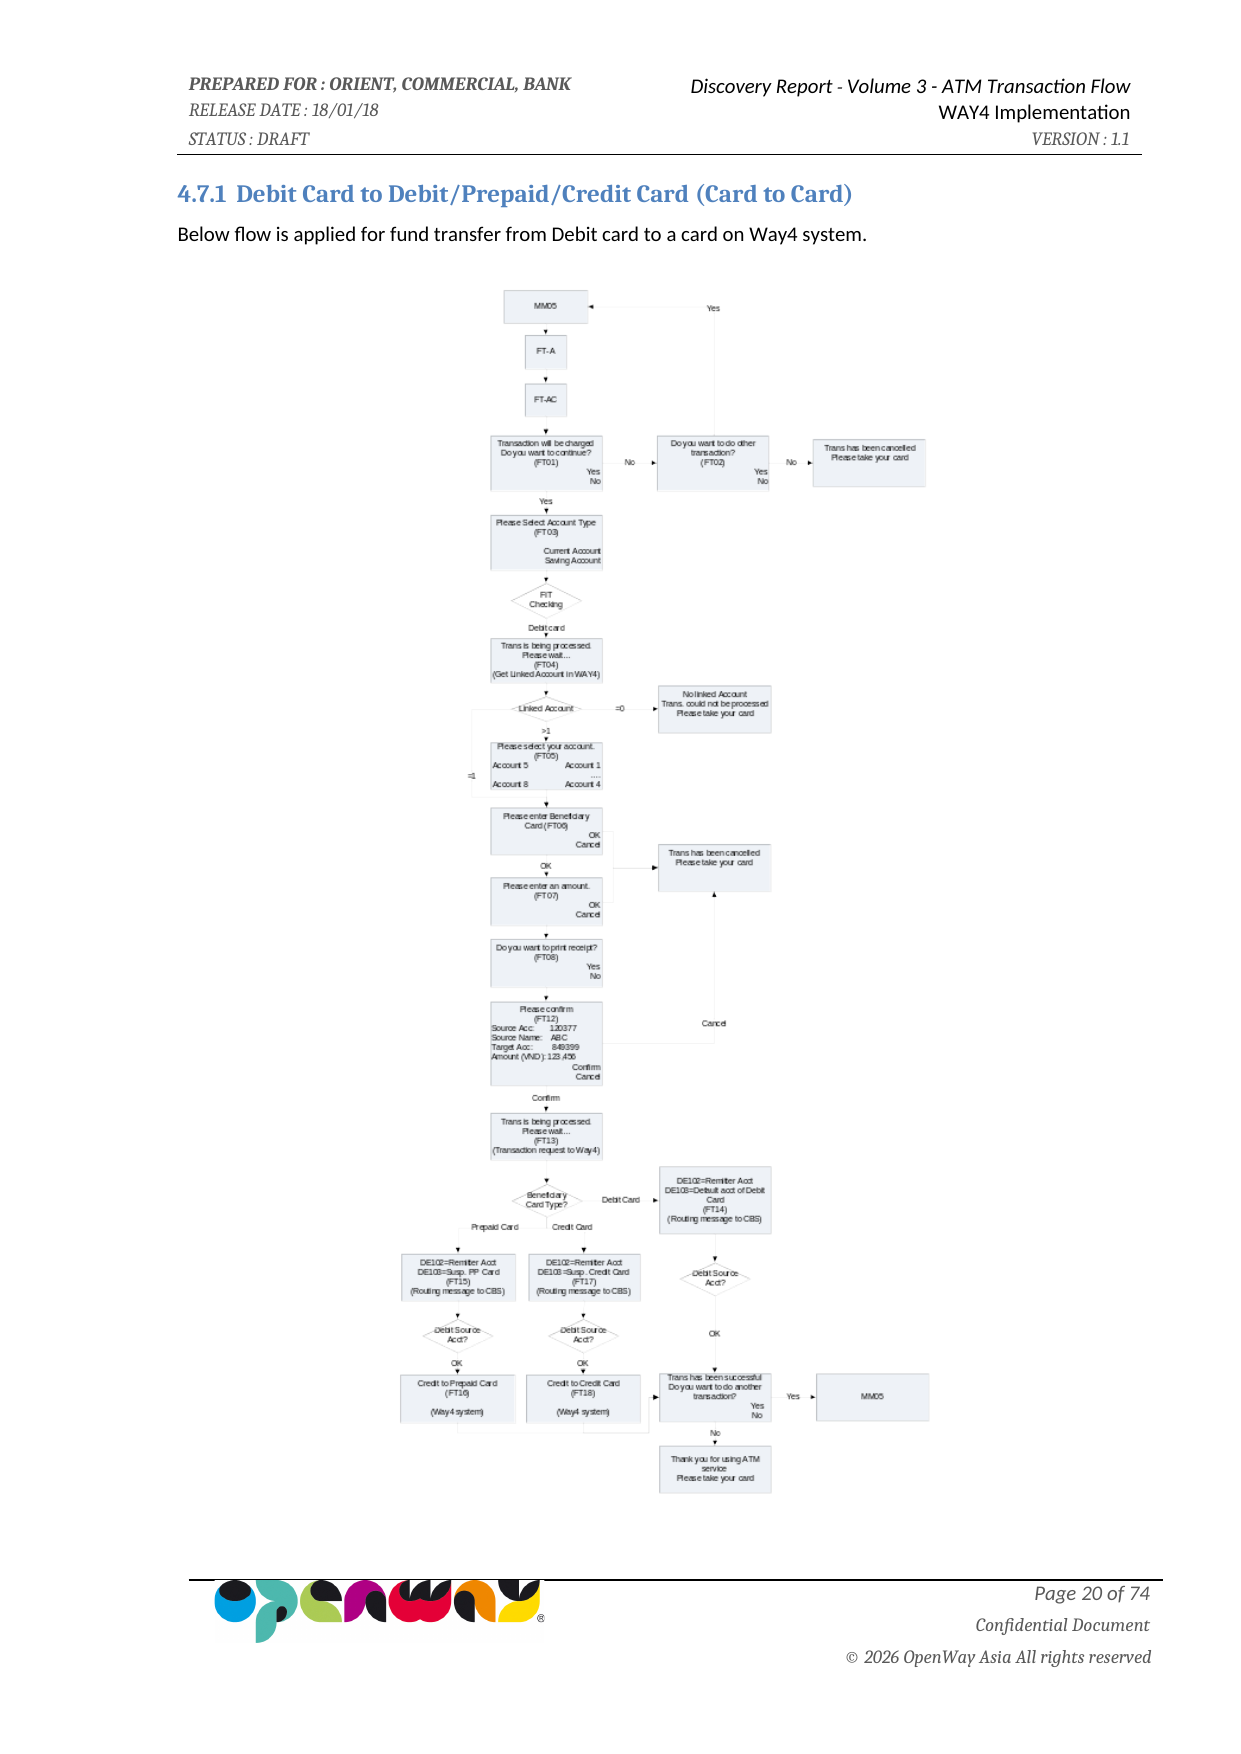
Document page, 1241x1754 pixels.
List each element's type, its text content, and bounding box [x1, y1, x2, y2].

picture [214, 1580, 545, 1643]
subtitle Debit Card to Debit/Prepaid/Credit Card (Card to Card) [177, 180, 1152, 209]
text Below flow is applied for fund transfer from Debit card to a card on Way4 system. [177, 221, 1152, 247]
